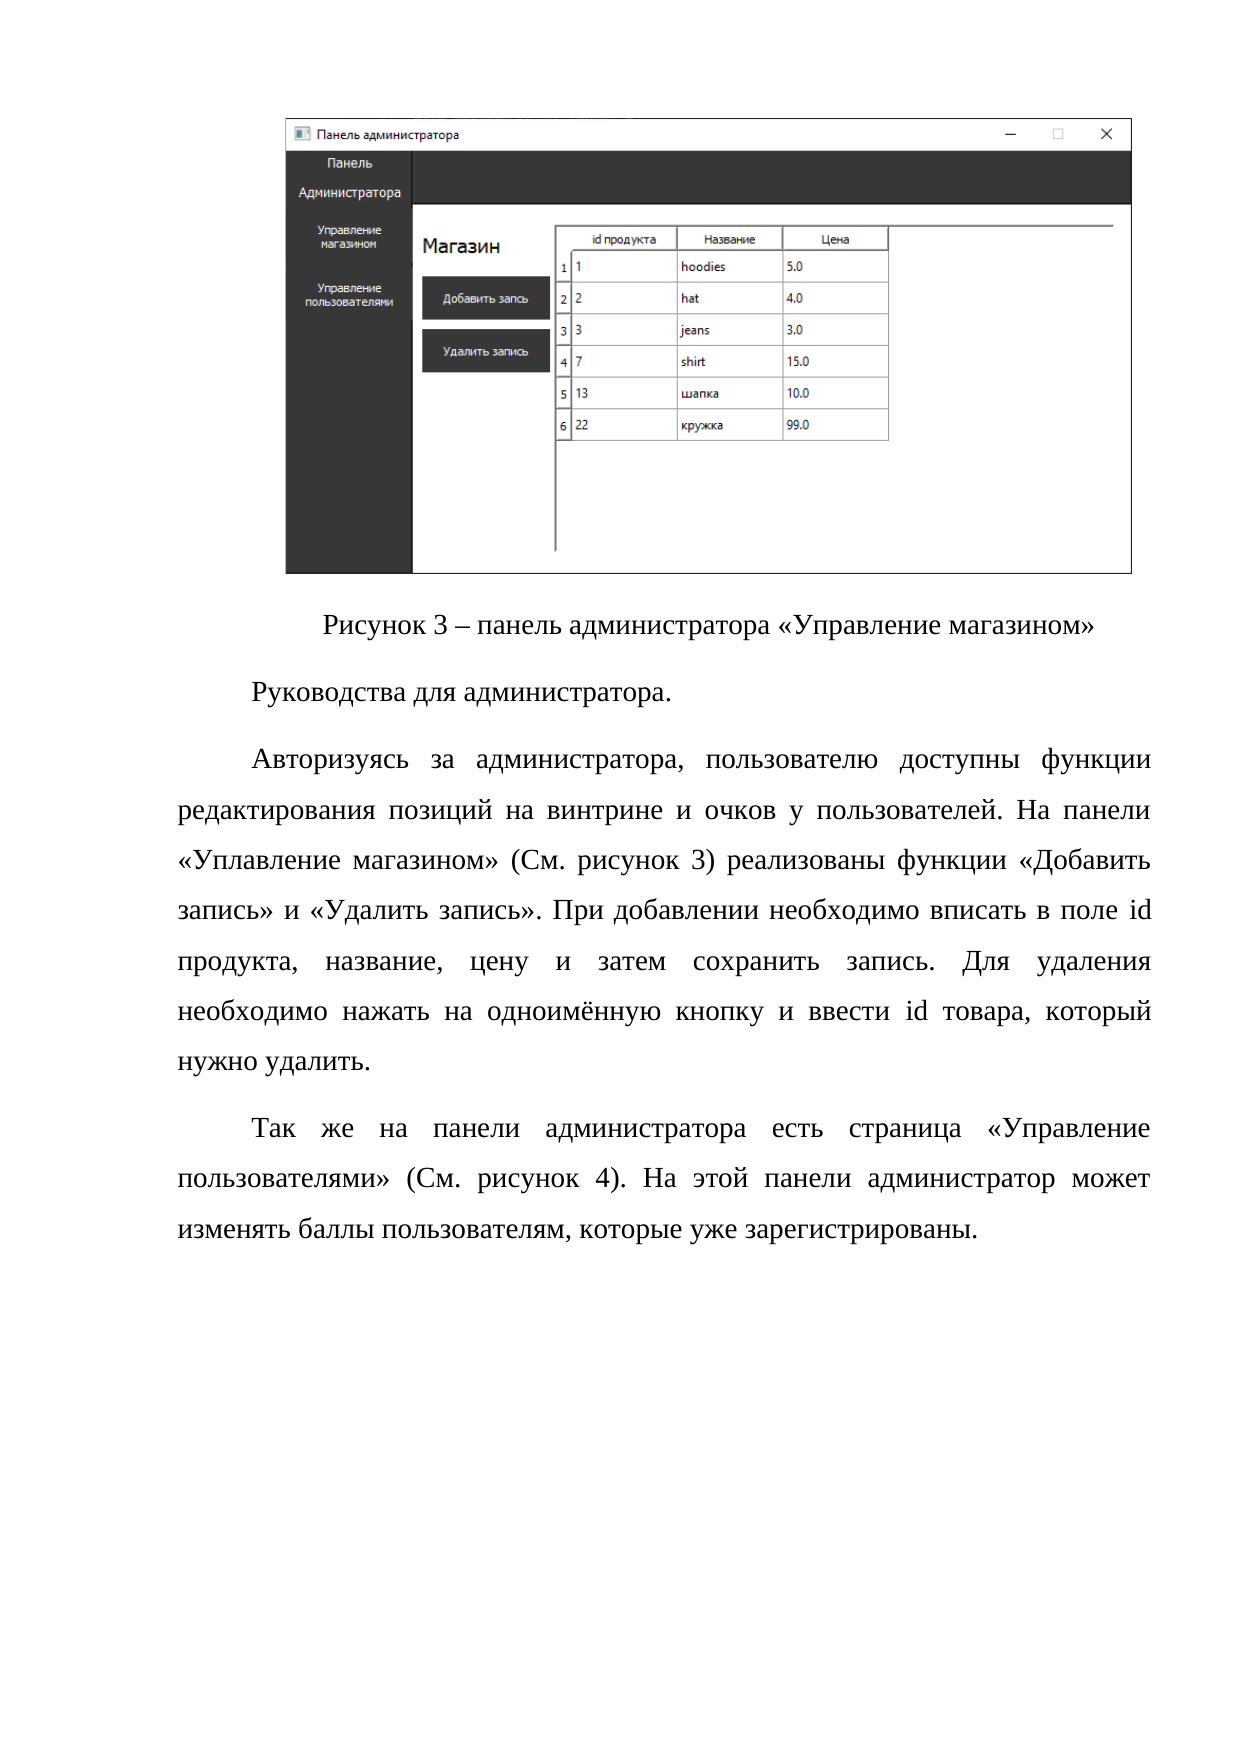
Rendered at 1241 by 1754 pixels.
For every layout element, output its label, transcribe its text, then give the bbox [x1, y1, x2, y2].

picture [285, 118, 1132, 574]
text Руководства для администратора. [177, 674, 1152, 708]
text Так же на панели администратора есть страница «Управление пользователями» (См. рисунок 4). На этой панели администратор может изменять баллы пользователям, которые уже зарегистрированы. [177, 1110, 1152, 1244]
text Рисунок 3 – панель администратора «Управление магазином» [177, 607, 1152, 641]
text Авторизуясь за администратора, пользователю доступны функции редактирования позиций на винтрине и очков у пользователей. На панели «Уплавление магазином» (См. рисунок 3) реализованы функции «Добавить запись» и «Удалить запись». При добавлении необходимо вписать в поле id продукта, название, цену и затем сохранить запись. Для удаления необходимо нажать на одноимённую кнопку и ввести id товара, который нужно удалить. [177, 741, 1152, 1077]
